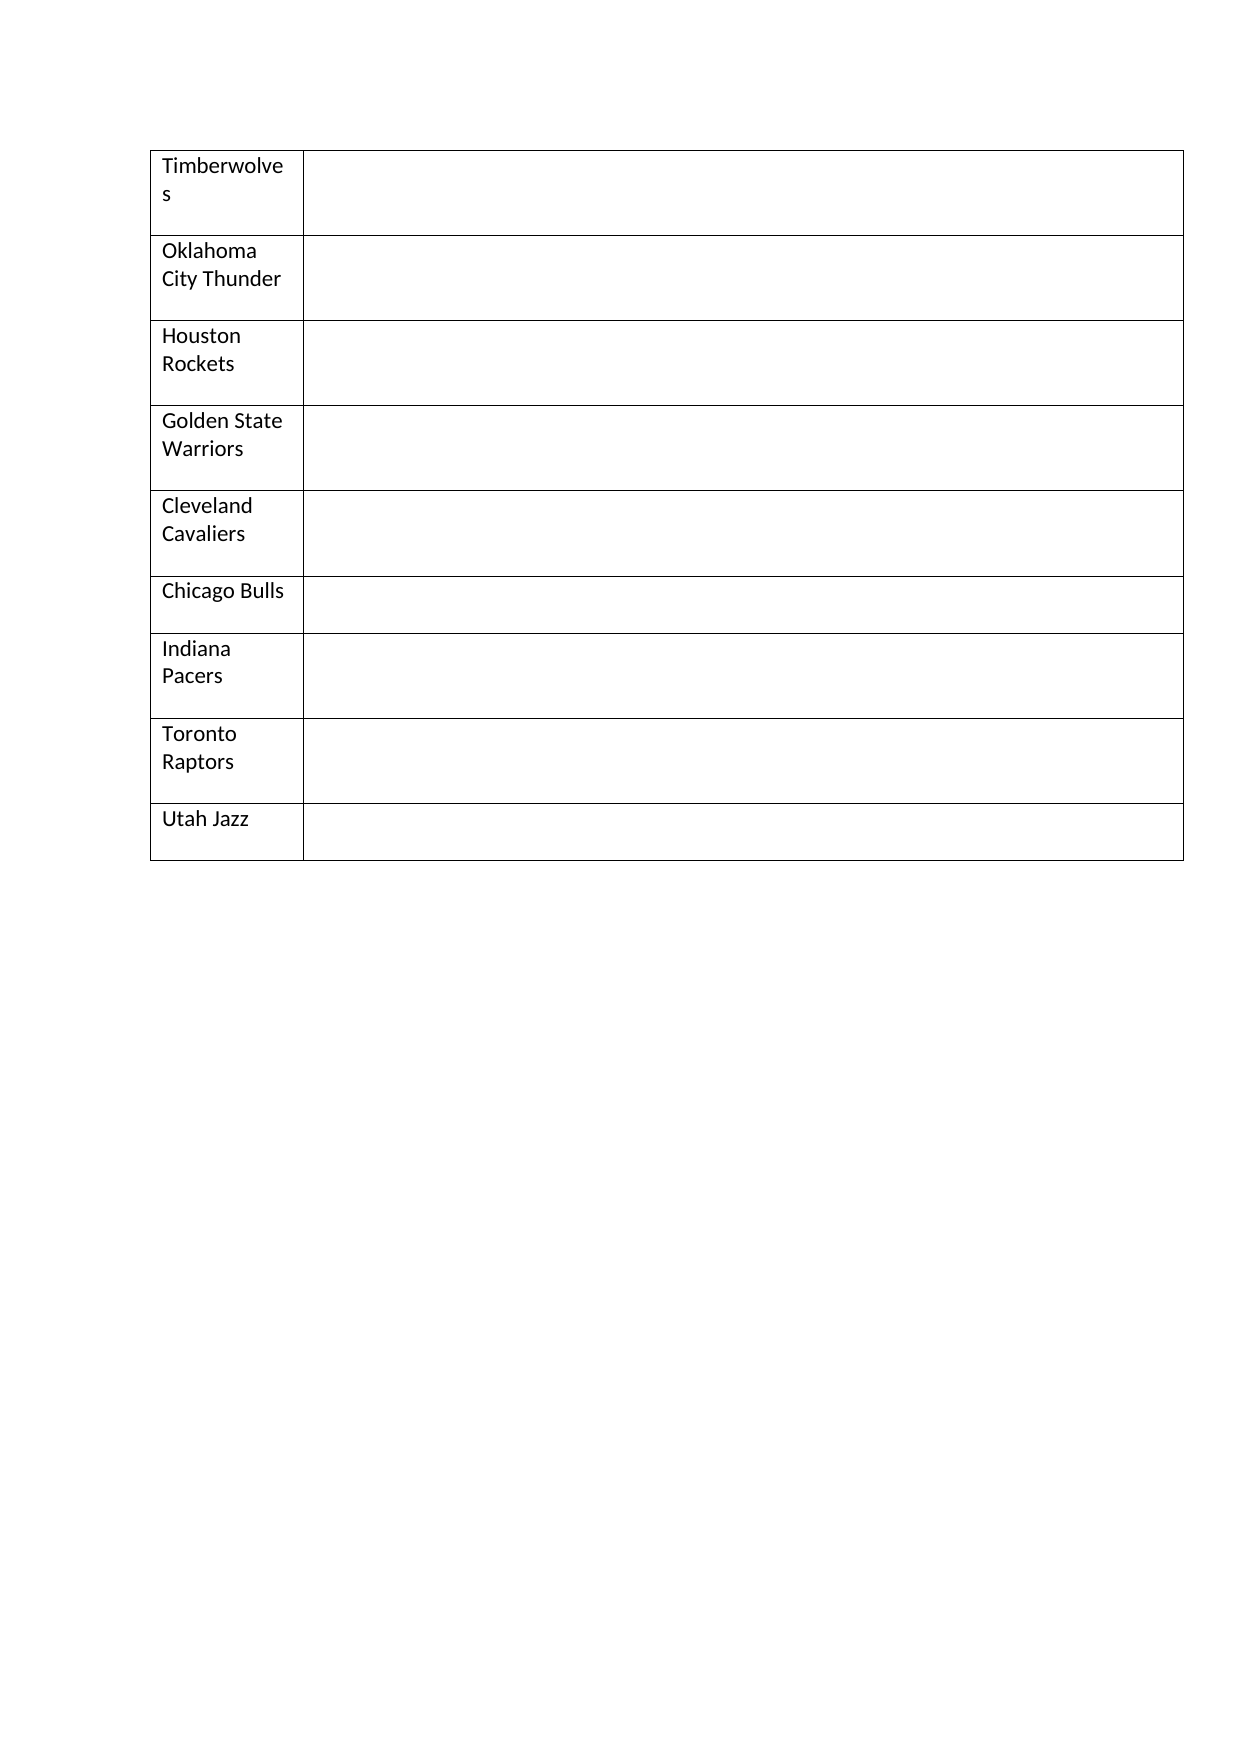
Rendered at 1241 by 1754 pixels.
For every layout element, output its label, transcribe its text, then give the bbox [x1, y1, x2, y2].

table_cell Toronto Raptors [151, 719, 303, 803]
table_cell [304, 236, 1183, 320]
table_cell [304, 634, 1183, 718]
table_cell [304, 151, 1183, 235]
table_cell [304, 406, 1183, 490]
table_cell Oklahoma City Thunder [151, 236, 303, 320]
table_cell Utah Jazz [151, 804, 303, 860]
table_cell [304, 719, 1183, 803]
table_cell Houston Rockets [151, 321, 303, 405]
table_cell [304, 491, 1183, 576]
table_cell [304, 577, 1183, 633]
table_cell Minnesota Timberwolves [151, 151, 303, 235]
table_cell Indiana Pacers [151, 634, 303, 718]
table_cell [304, 321, 1183, 405]
table_cell Cleveland Cavaliers [151, 491, 303, 576]
table_cell Chicago Bulls [151, 577, 303, 633]
table_cell [304, 804, 1183, 860]
table_cell Golden State Warriors [151, 406, 303, 490]
